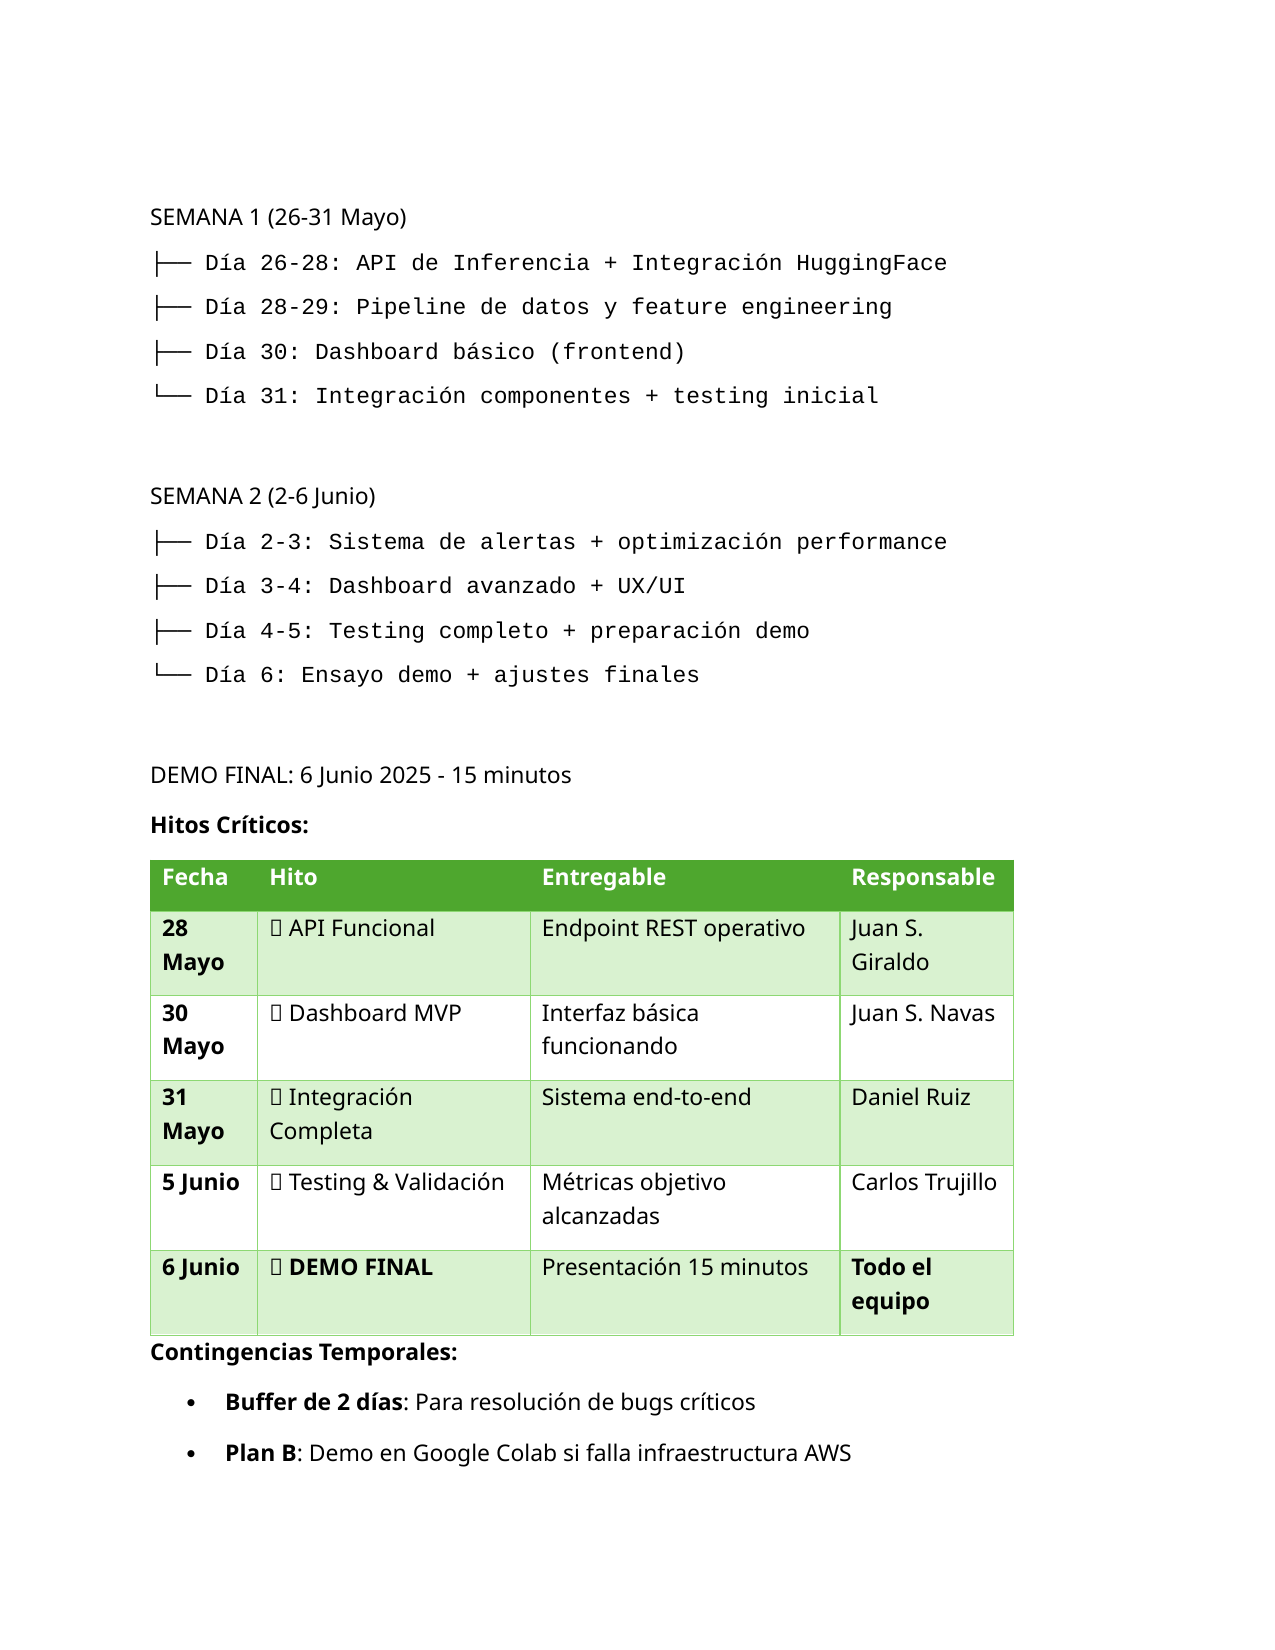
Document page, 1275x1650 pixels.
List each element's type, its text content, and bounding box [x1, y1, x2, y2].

table_cell Juan S. Navas [841, 996, 1013, 1080]
table_header Hito [258, 861, 530, 911]
table_cell Sistema end-to-end [531, 1081, 839, 1165]
table_cell 6 Junio [151, 1251, 257, 1334]
text ├── Día 2-3: Sistema de alertas + optimización performance [158, 530, 1125, 556]
list Buffer de 2 días: Para resolución de bugs críticos [187, 1386, 1125, 1417]
table_header Fecha [151, 861, 257, 911]
text ├── Día 3-4: Dashboard avanzado + UX/UI [150, 574, 1125, 601]
table_cell 🎯 DEMO FINAL [258, 1251, 530, 1334]
text Contingencias Temporales: [150, 1336, 1125, 1367]
table_cell Endpoint REST operativo [531, 912, 839, 995]
table_cell Métricas objetivo alcanzadas [531, 1166, 839, 1250]
text SEMANA 2 (2-6 Junio) [150, 479, 1125, 511]
table_cell 30 Mayo [151, 996, 257, 1080]
table_cell Juan S. Giraldo [841, 912, 1013, 995]
table_cell ✅ Dashboard MVP [258, 996, 530, 1080]
text ├── Día 4-5: Testing completo + preparación demo [158, 619, 1125, 645]
text ├── Día 26-28: API de Inferencia + Integración HuggingFace [158, 251, 1125, 277]
table_header Responsable [841, 861, 1013, 911]
text DEMO FINAL: 6 Junio 2025 - 15 minutos [150, 759, 1125, 790]
list Plan B: Demo en Google Colab si falla infraestructura AWS [187, 1436, 1125, 1468]
text Hitos Críticos: [150, 809, 1125, 840]
text ├── Día 30: Dashboard básico (frontend) [158, 340, 1125, 366]
table_cell 28 Mayo [151, 912, 257, 995]
table_header Entregable [531, 861, 839, 911]
table_cell ✅ Testing & Validación [258, 1166, 530, 1250]
table_cell Interfaz básica funcionando [531, 996, 839, 1080]
table_cell Todo el equipo [841, 1251, 1013, 1334]
text SEMANA 1 (26-31 Mayo) [150, 200, 1125, 232]
text └── Día 31: Integración componentes + testing inicial [150, 384, 1125, 411]
table_cell Presentación 15 minutos [531, 1251, 839, 1334]
table_cell Daniel Ruiz [841, 1081, 1013, 1165]
text └── Día 6: Ensayo demo + ajustes finales [150, 664, 1125, 690]
text ├── Día 28-29: Pipeline de datos y feature engineering [158, 295, 1125, 321]
table_cell 31 Mayo [151, 1081, 257, 1165]
table_cell Carlos Trujillo [841, 1166, 1013, 1250]
table_cell 5 Junio [151, 1166, 257, 1250]
table_cell ✅ Integración Completa [258, 1081, 530, 1165]
table_cell ✅ API Funcional [258, 912, 530, 995]
